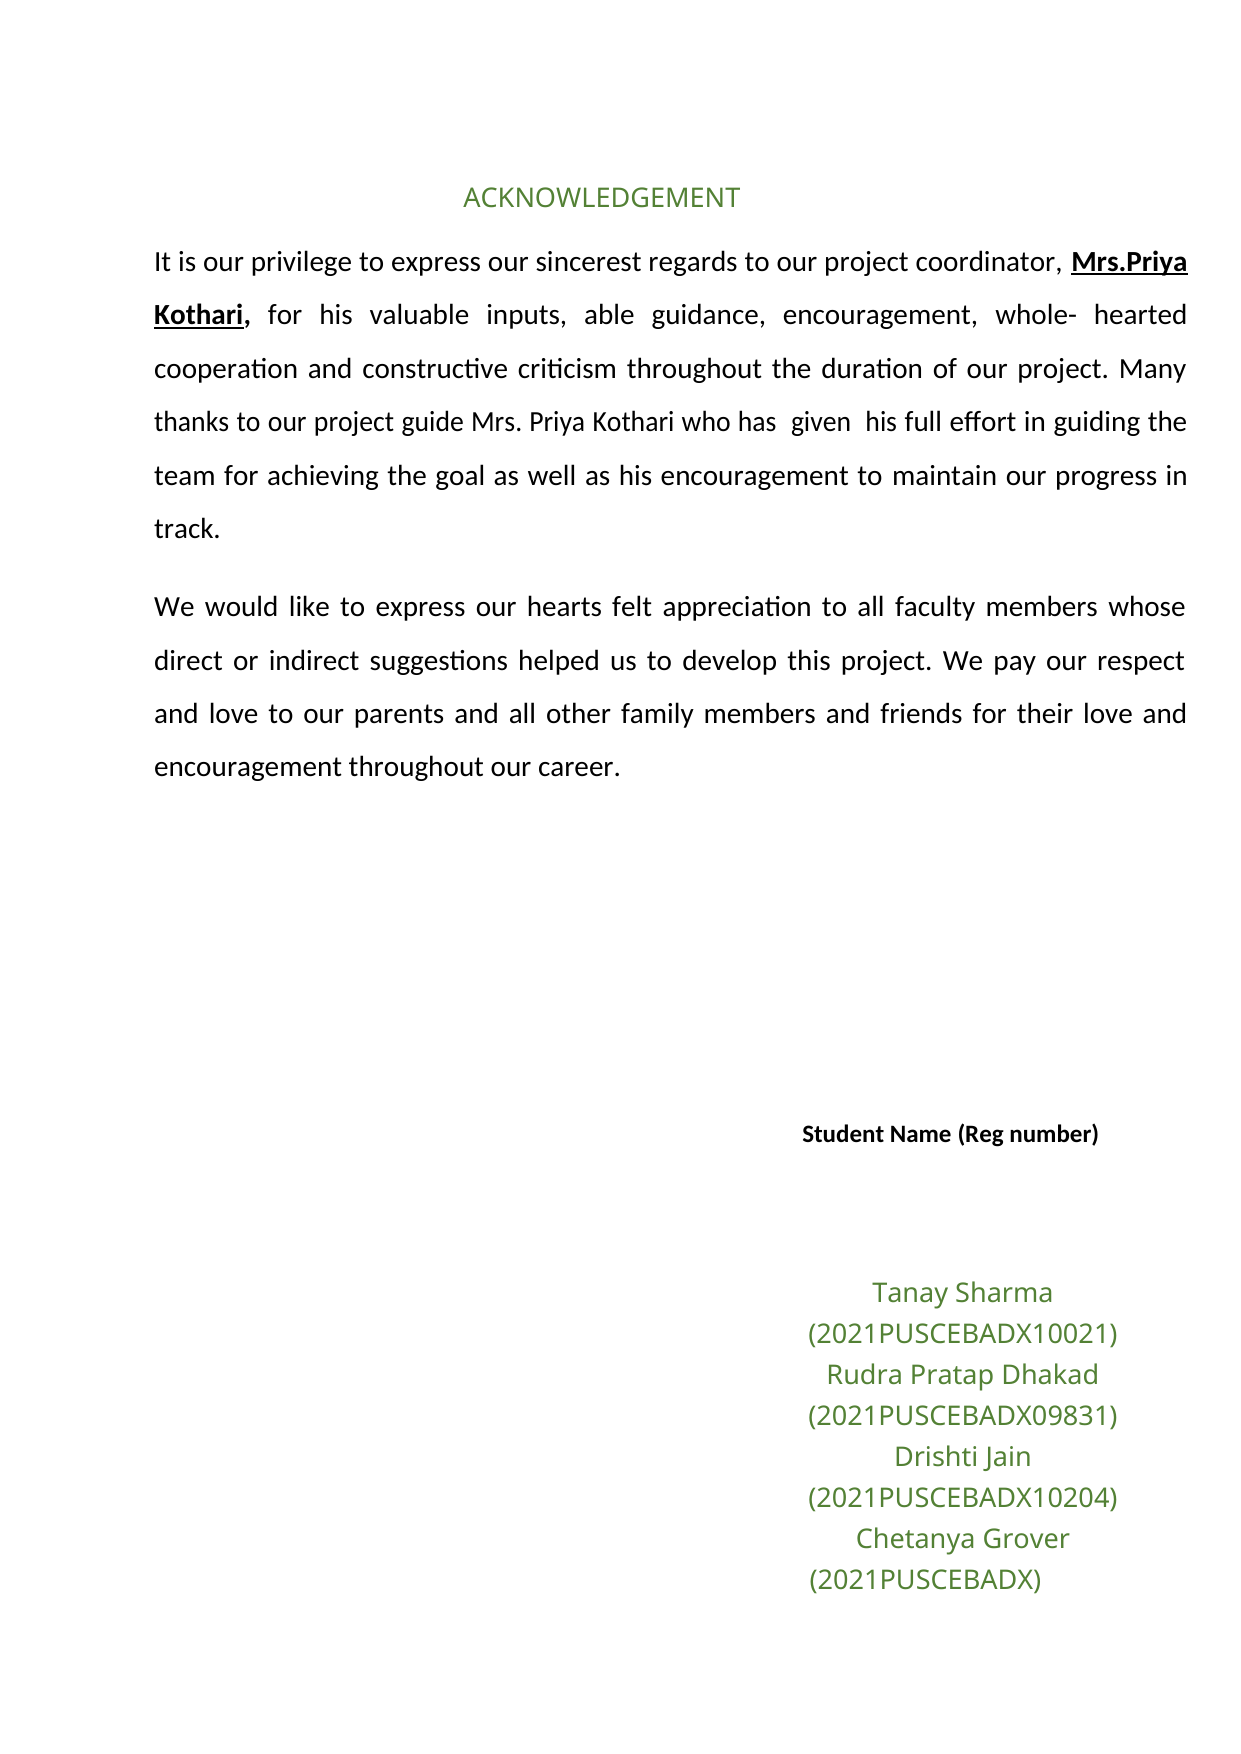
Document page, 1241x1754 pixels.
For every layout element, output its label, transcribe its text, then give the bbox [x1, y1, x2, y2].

subtitle ACKNOWLEDGEMENT [463, 178, 1198, 215]
subtitle (2021PUSCEBADX10021) [727, 1314, 1198, 1351]
subtitle Drishti Jain [727, 1437, 1198, 1474]
subtitle (2021PUSCEBADX) [652, 1561, 1198, 1597]
text It is our privilege to express our sincerest regards to our project coordinator, Mrs.Priya Kothari, for his valuable inputs, able guidance, encouragement, whole- hearted cooperation and constructive criticism throughout the duration of our project. Many thanks to our project guide Mrs. Priya Kothari who has given his full effort in guiding the team for achieving the goal as well as his encouragement to maintain our progress in track. [154, 243, 1188, 546]
subtitle (2021PUSCEBADX09831) [727, 1396, 1198, 1433]
text Student Name (Reg number) [767, 1118, 1198, 1148]
subtitle Chetanya Grover [727, 1519, 1198, 1556]
subtitle (2021PUSCEBADX10204) [727, 1478, 1198, 1515]
text We would like to express our hearts felt appreciation to all faculty members whose direct or indirect suggestions helped us to develop this project. We pay our respect and love to our parents and all other family members and friends for their love and encouragement throughout our career. [154, 588, 1187, 784]
subtitle Tanay Sharma [727, 1273, 1198, 1310]
subtitle Rudra Pratap Dhakad [727, 1355, 1198, 1392]
